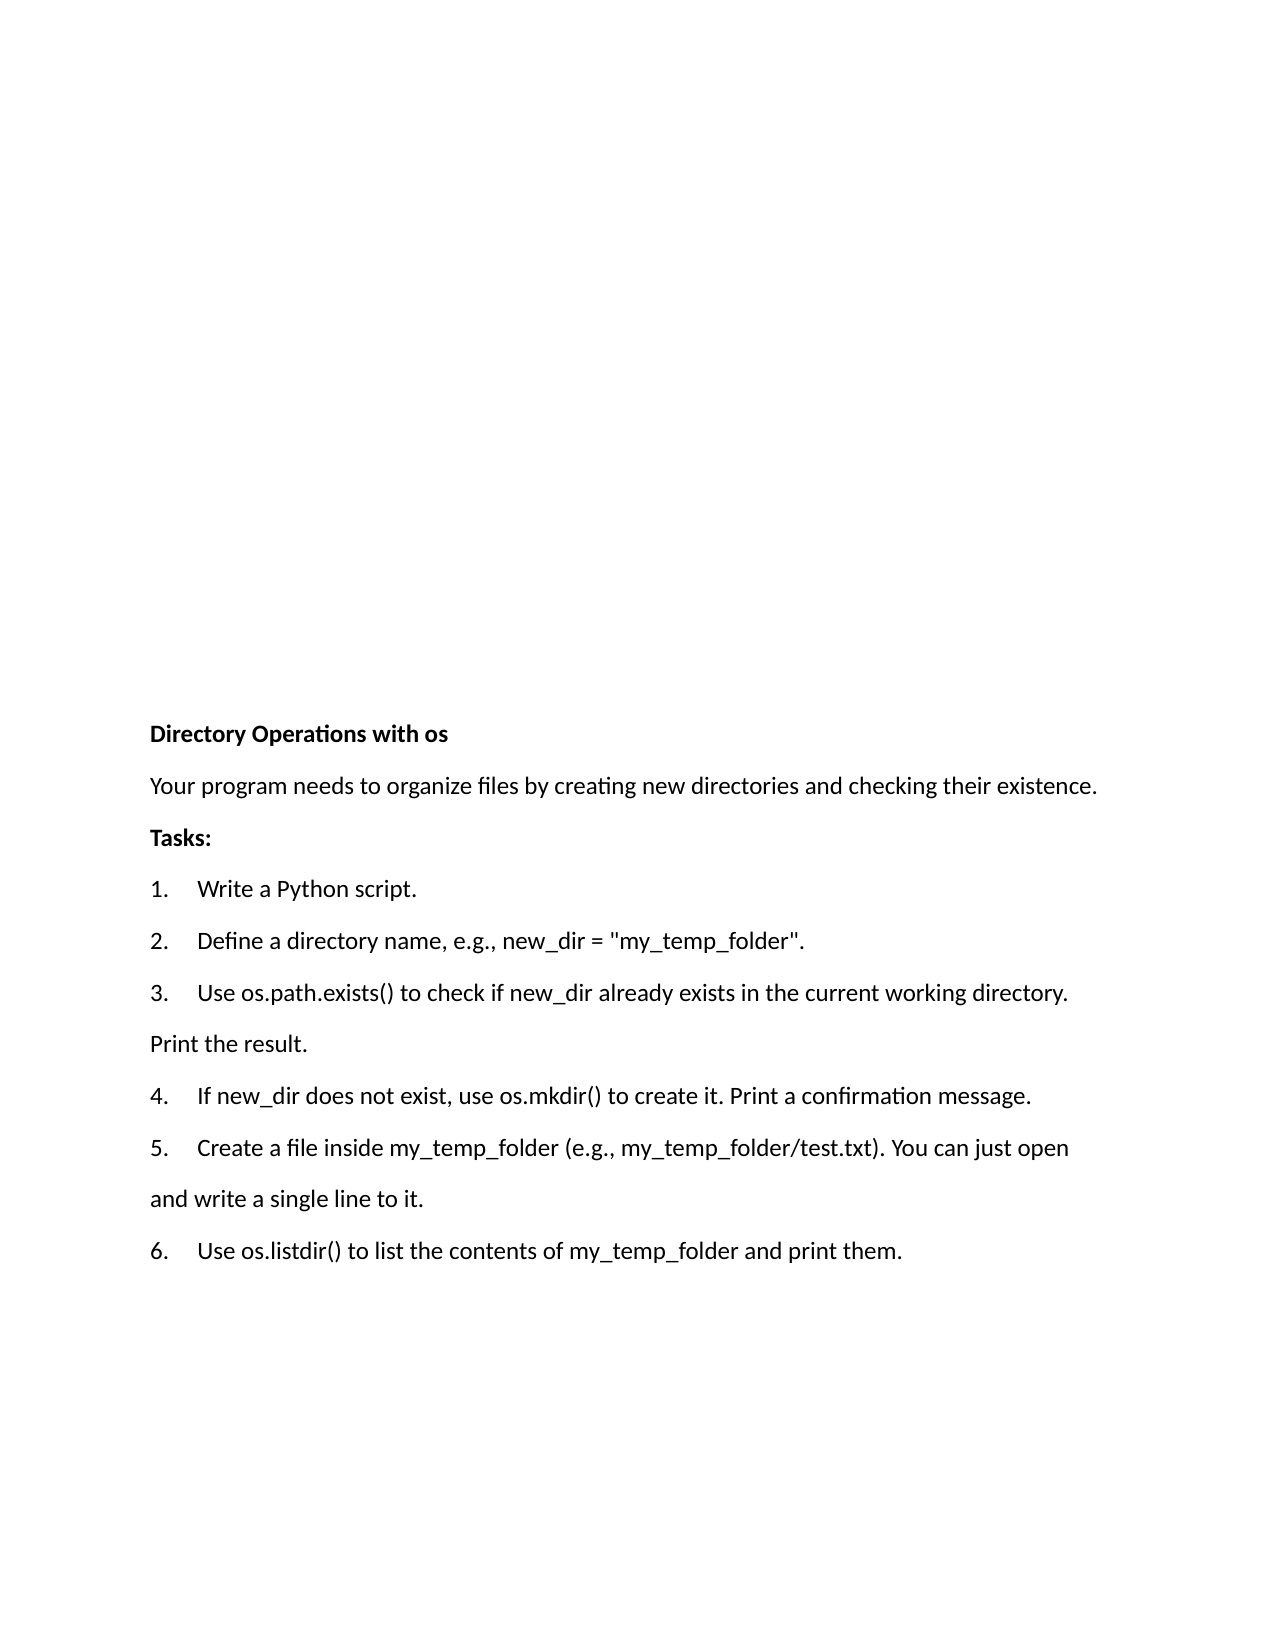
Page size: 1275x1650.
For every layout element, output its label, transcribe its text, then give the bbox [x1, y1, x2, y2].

text 4. If new_dir does not exist, use os.mkdir() to create it. Print a confirmation message. [150, 1080, 1125, 1111]
text Print the result. [150, 1028, 1125, 1059]
text 5. Create a file inside my_temp_folder (e.g., my_temp_folder/test.txt). You can just open [150, 1132, 1125, 1162]
text Your program needs to organize files by creating new directories and checking their existence. [150, 770, 1125, 801]
text 3. Use os.path.exists() to check if new_dir already exists in the current working directory. [150, 977, 1125, 1007]
text Tasks: [150, 822, 1125, 852]
text 2. Define a directory name, e.g., new_dir = "my_temp_folder". [150, 925, 1125, 956]
text and write a single line to it. [150, 1183, 1125, 1214]
text Directory Operations with os [150, 718, 1125, 749]
text 6. Use os.listdir() to list the contents of my_temp_folder and print them. [150, 1235, 1125, 1266]
text 1. Write a Python script. [150, 873, 1125, 904]
